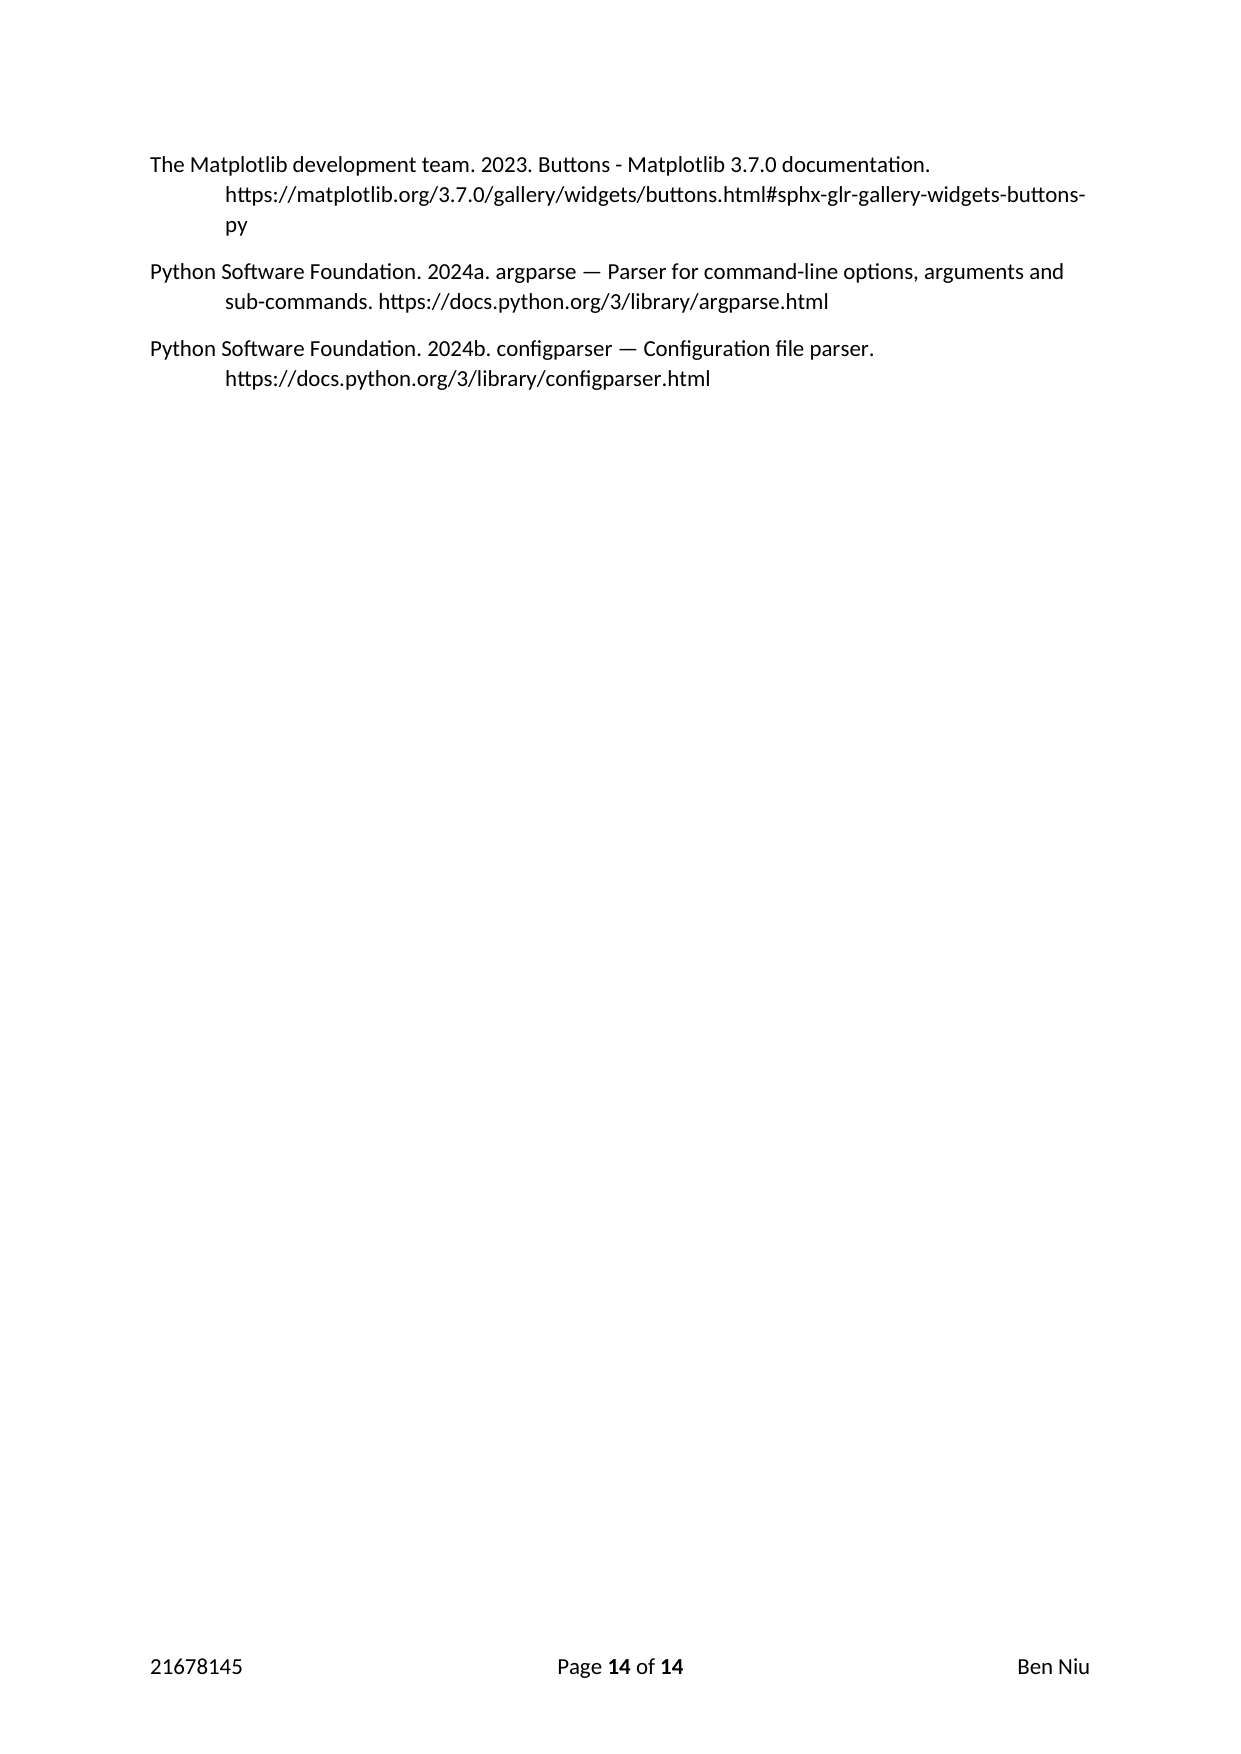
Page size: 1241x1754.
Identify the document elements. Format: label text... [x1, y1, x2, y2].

text Python Software Foundation. 2024b. configparser — Configuration file parser. https://docs.python.org/3/library/configparser.html [150, 334, 1090, 393]
text Python Software Foundation. 2024a. argparse — Parser for command-line options, arguments and sub-commands. https://docs.python.org/3/library/argparse.html [150, 257, 1090, 316]
text The Matplotlib development team. 2023. Buttons - Matplotlib 3.7.0 documentation. https://matplotlib.org/3.7.0/gallery/widgets/buttons.html#sphx-glr-gallery-widgets-buttons-py [150, 150, 1090, 238]
